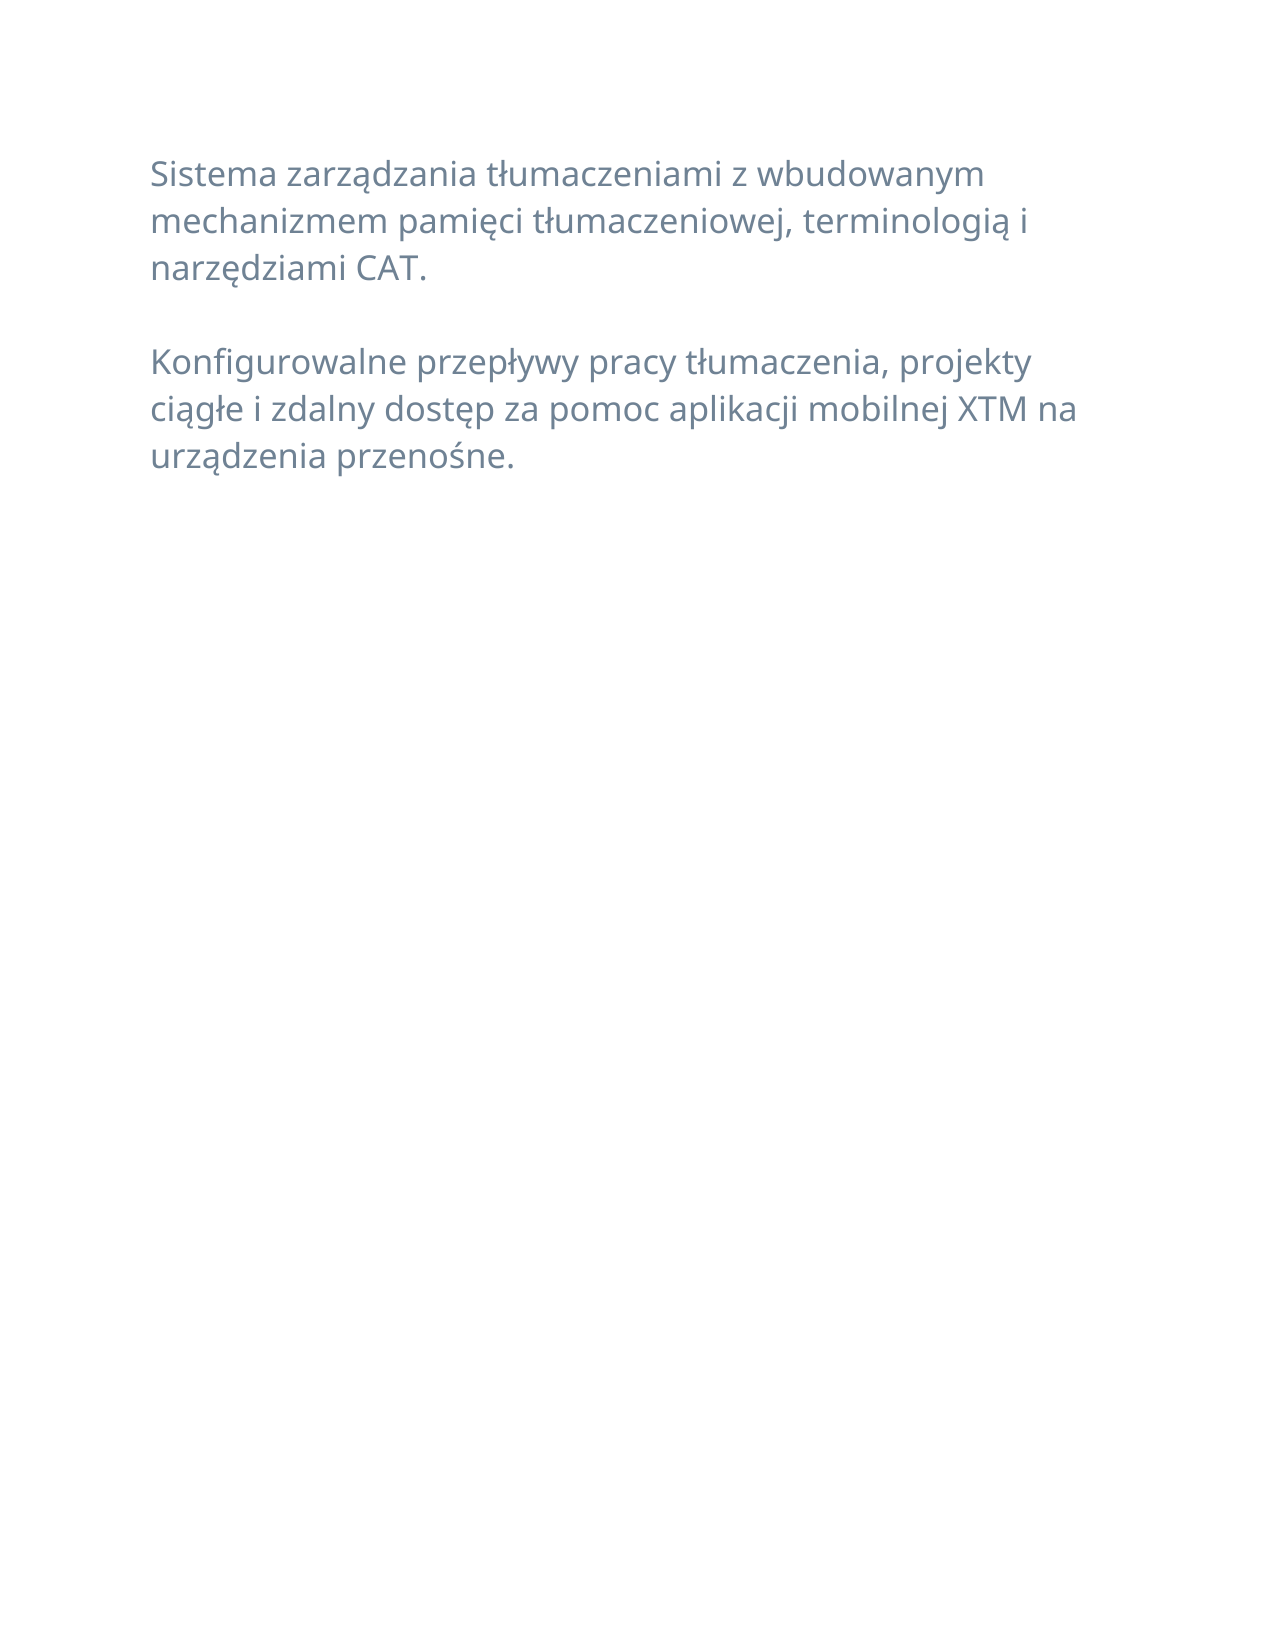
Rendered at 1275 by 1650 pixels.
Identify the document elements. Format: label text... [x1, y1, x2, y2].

text Konfigurowalne przepływy pracy tłumaczenia, projekty ciągłe i zdalny dostęp za pomoc aplikacji mobilnej XTM na urządzenia przenośne. [150, 337, 1125, 478]
text Sistema zarządzania tłumaczeniami z wbudowanym mechanizmem pamięci tłumaczeniowej, terminologią i narzędziami CAT. [428, 150, 1125, 291]
